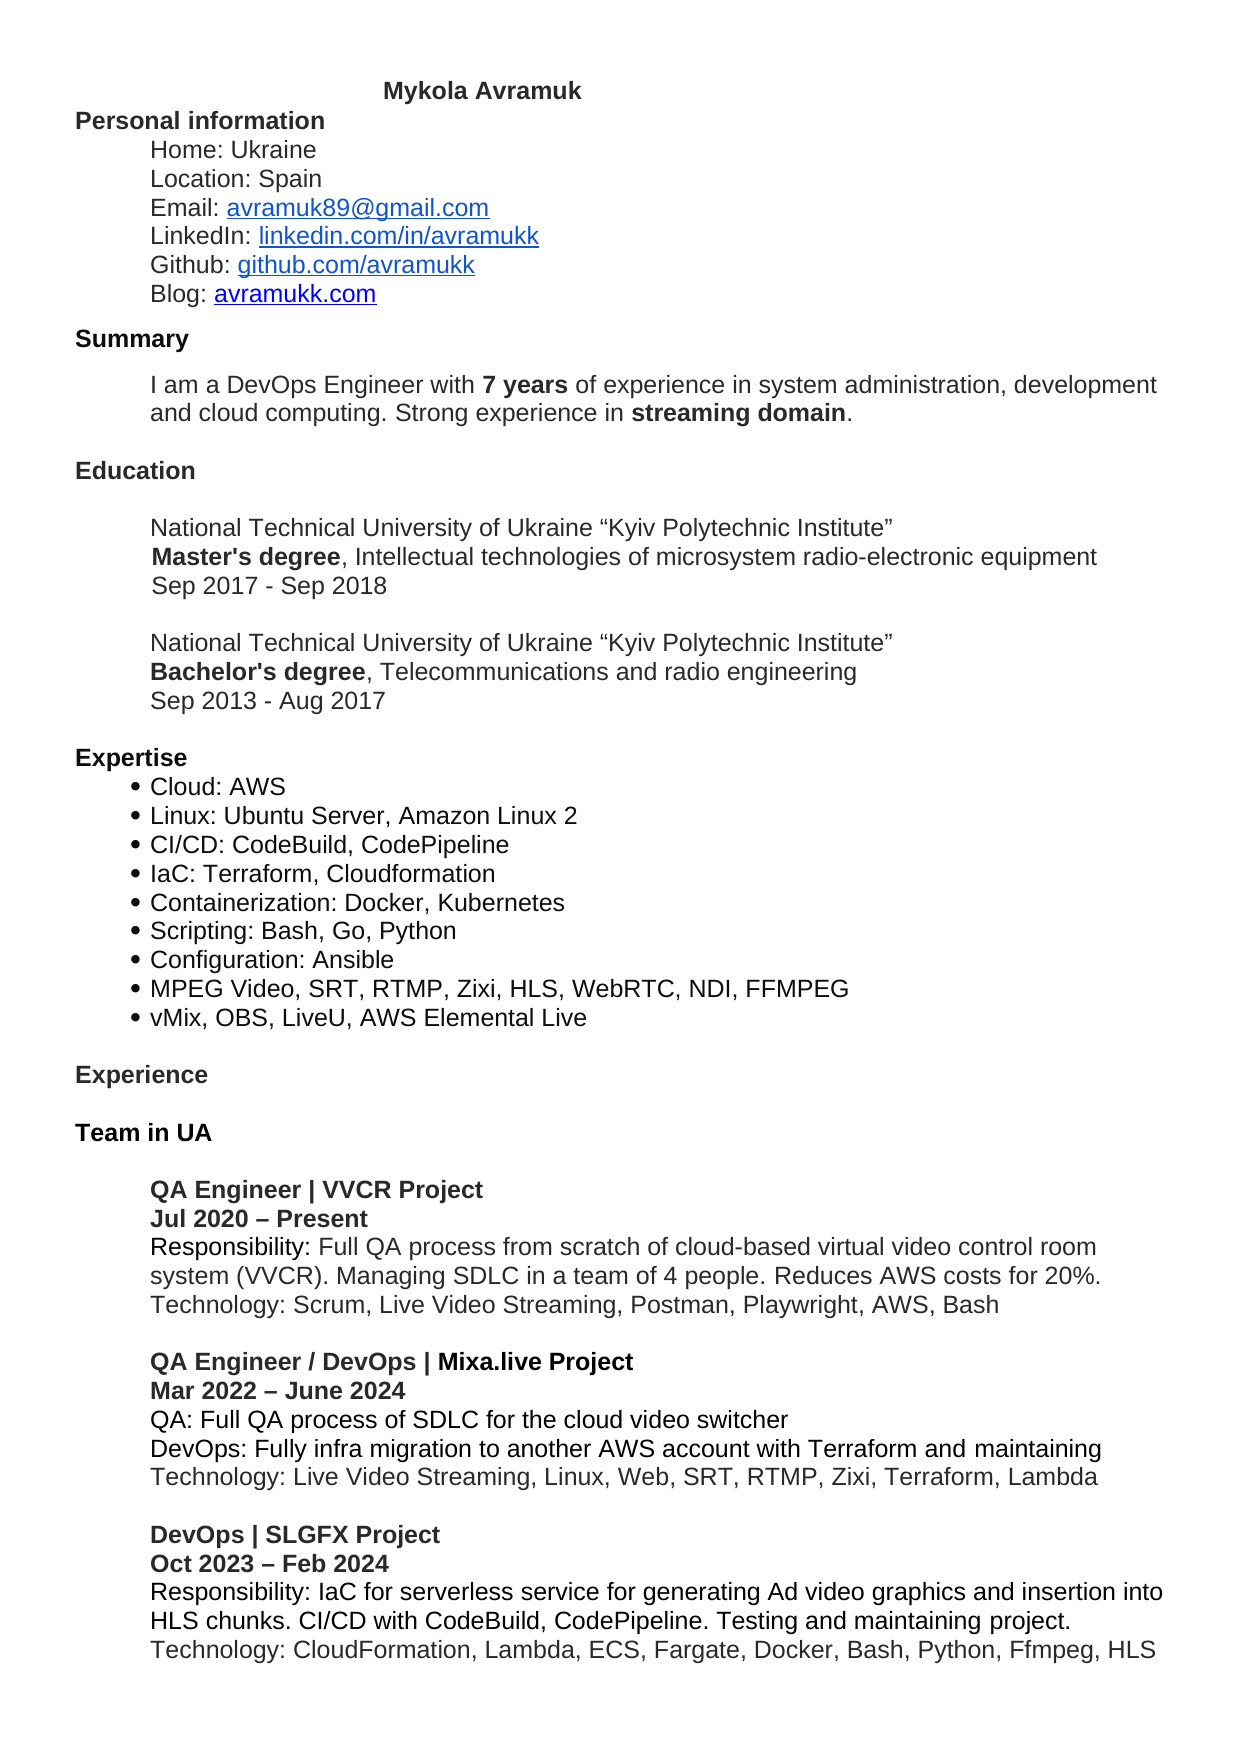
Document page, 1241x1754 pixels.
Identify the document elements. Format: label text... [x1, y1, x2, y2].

list Cloud: AWS [131, 772, 1151, 801]
text Master's degree, Intellectual technologies of microsystem radio-electronic equipment [75, 542, 1167, 571]
text Experience [75, 1061, 547, 1089]
text Sep 2013 - Aug 2017 [150, 686, 1091, 714]
text Responsibility: Full QA process from scratch of cloud-based virtual video control room system (VVCR). Managing SDLC in a team of 4 people. Reduces AWS costs for 20%. Technology: Scrum, Live Video Streaming, Postman, Playwright, AWS, Bash [150, 1232, 1165, 1318]
text Location: Spain [150, 164, 613, 192]
list CI/CD: CodeBuild, CodePipeline [131, 830, 1151, 859]
text QA Engineer | VVCR Project [150, 1175, 1165, 1203]
text I am a DevOps Engineer with 7 years of experience in system administration, development and cloud computing. Strong experience in streaming domain. [150, 369, 1162, 427]
text Jul 2020 – Present [150, 1203, 1165, 1232]
text Bachelor's degree, Telecommunications and radio engineering [150, 657, 1091, 686]
list Configuration: Ansible [131, 945, 1151, 974]
text QA Engineer / DevOps | Mixa.live Project Mar 2022 – June 2024 [150, 1347, 1165, 1405]
list IaC: Terraform, Cloudformation [131, 859, 1151, 887]
text Blog: avramukk.com [150, 279, 828, 307]
text Oct 2023 – Feb 2024 [150, 1548, 1165, 1577]
text LinkedIn: linkedin.com/in/avramukk [150, 221, 828, 250]
text National Technical University of Ukraine “Kyiv Polytechnic Institute” [75, 513, 1167, 542]
text Personal information [75, 106, 656, 135]
list Linux: Ubuntu Server, Amazon Linux 2 [131, 801, 1151, 830]
text National Technical University of Ukraine “Kyiv Polytechnic Institute” [150, 628, 1091, 657]
text Github: github.com/avramukk [150, 250, 828, 279]
list vMix, OBS, LiveU, AWS Elemental Live [131, 1003, 1151, 1032]
list Containerization: Docker, Kubernetes [131, 887, 1151, 916]
text Education [75, 456, 1167, 484]
text Expertise [75, 743, 828, 772]
subtitle Summary [75, 307, 1165, 369]
list MPEG Video, SRT, RTMP, Zixi, HLS, WebRTC, NDI, FFMPEG [131, 974, 1151, 1003]
text Email: avramuk89@gmail.com [150, 192, 613, 221]
text Home: Ukraine [100, 135, 1167, 164]
text DevOps | SLGFX Project [150, 1491, 1165, 1548]
list Scripting: Bash, Go, Python [131, 916, 1151, 945]
text Mykola Avramuk [75, 76, 656, 105]
text QA: Full QA process of SDLC for the cloud video switcher DevOps: Fully infra migration to another AWS account with Terraform and maintaining Technology: Live Video Streaming, Linux, Web, SRT, RTMP, Zixi, Terraform, Lambda [150, 1405, 1165, 1491]
text Technology: CloudFormation, Lambda, ECS, Fargate, Docker, Bash, Python, Ffmpeg, HLS [150, 1635, 1165, 1663]
text Team in UA [75, 1118, 547, 1175]
text Responsibility: IaC for serverless service for generating Ad video graphics and insertion into HLS chunks. CI/CD with CodeBuild, CodePipeline. Testing and maintaining project. [150, 1577, 1165, 1635]
text Sep 2017 - Sep 2018 [75, 571, 1167, 599]
